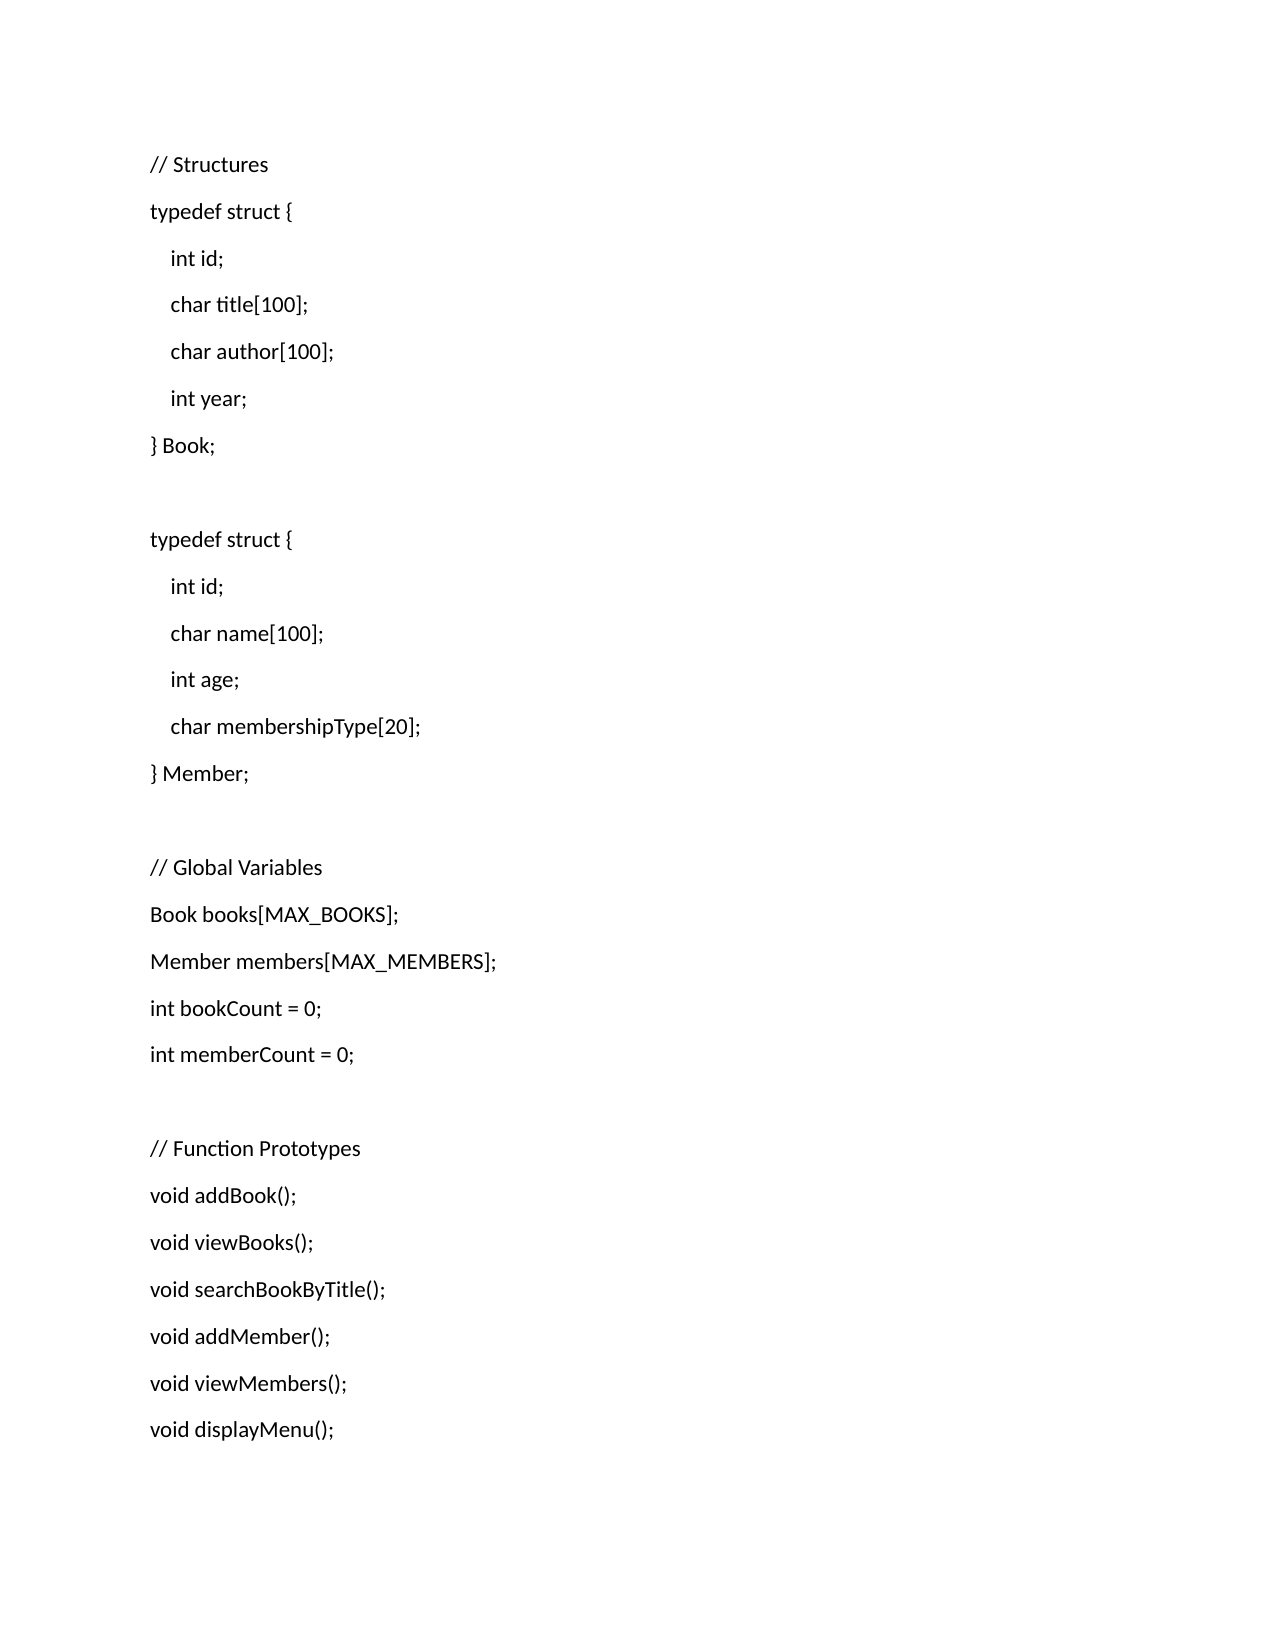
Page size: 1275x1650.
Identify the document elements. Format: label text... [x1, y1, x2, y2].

text char author[100]; [150, 337, 1125, 366]
text typedef struct { [150, 197, 1125, 225]
text } Book; [150, 431, 1125, 459]
text int age; [150, 666, 1125, 694]
text Book books[MAX_BOOKS]; [150, 900, 1125, 928]
text int id; [150, 244, 1125, 272]
text } Member; [150, 759, 1125, 787]
text int id; [150, 572, 1125, 600]
text // Function Prototypes [150, 1134, 1125, 1162]
text void viewMembers(); [150, 1369, 1125, 1397]
text int bookCount = 0; [150, 994, 1125, 1022]
text char name[100]; [150, 619, 1125, 647]
text Member members[MAX_MEMBERS]; [150, 947, 1125, 975]
text void displayMenu(); [150, 1416, 1125, 1444]
text int memberCount = 0; [150, 1041, 1125, 1069]
text // Global Variables [150, 853, 1125, 881]
text void addBook(); [150, 1181, 1125, 1209]
text // Structures [150, 150, 1125, 178]
text int year; [150, 384, 1125, 412]
text char title[100]; [150, 291, 1125, 319]
text void searchBookByTitle(); [150, 1275, 1125, 1303]
text char membershipType[20]; [150, 712, 1125, 741]
text void addMember(); [150, 1322, 1125, 1350]
text typedef struct { [150, 525, 1125, 553]
text void viewBooks(); [150, 1228, 1125, 1256]
